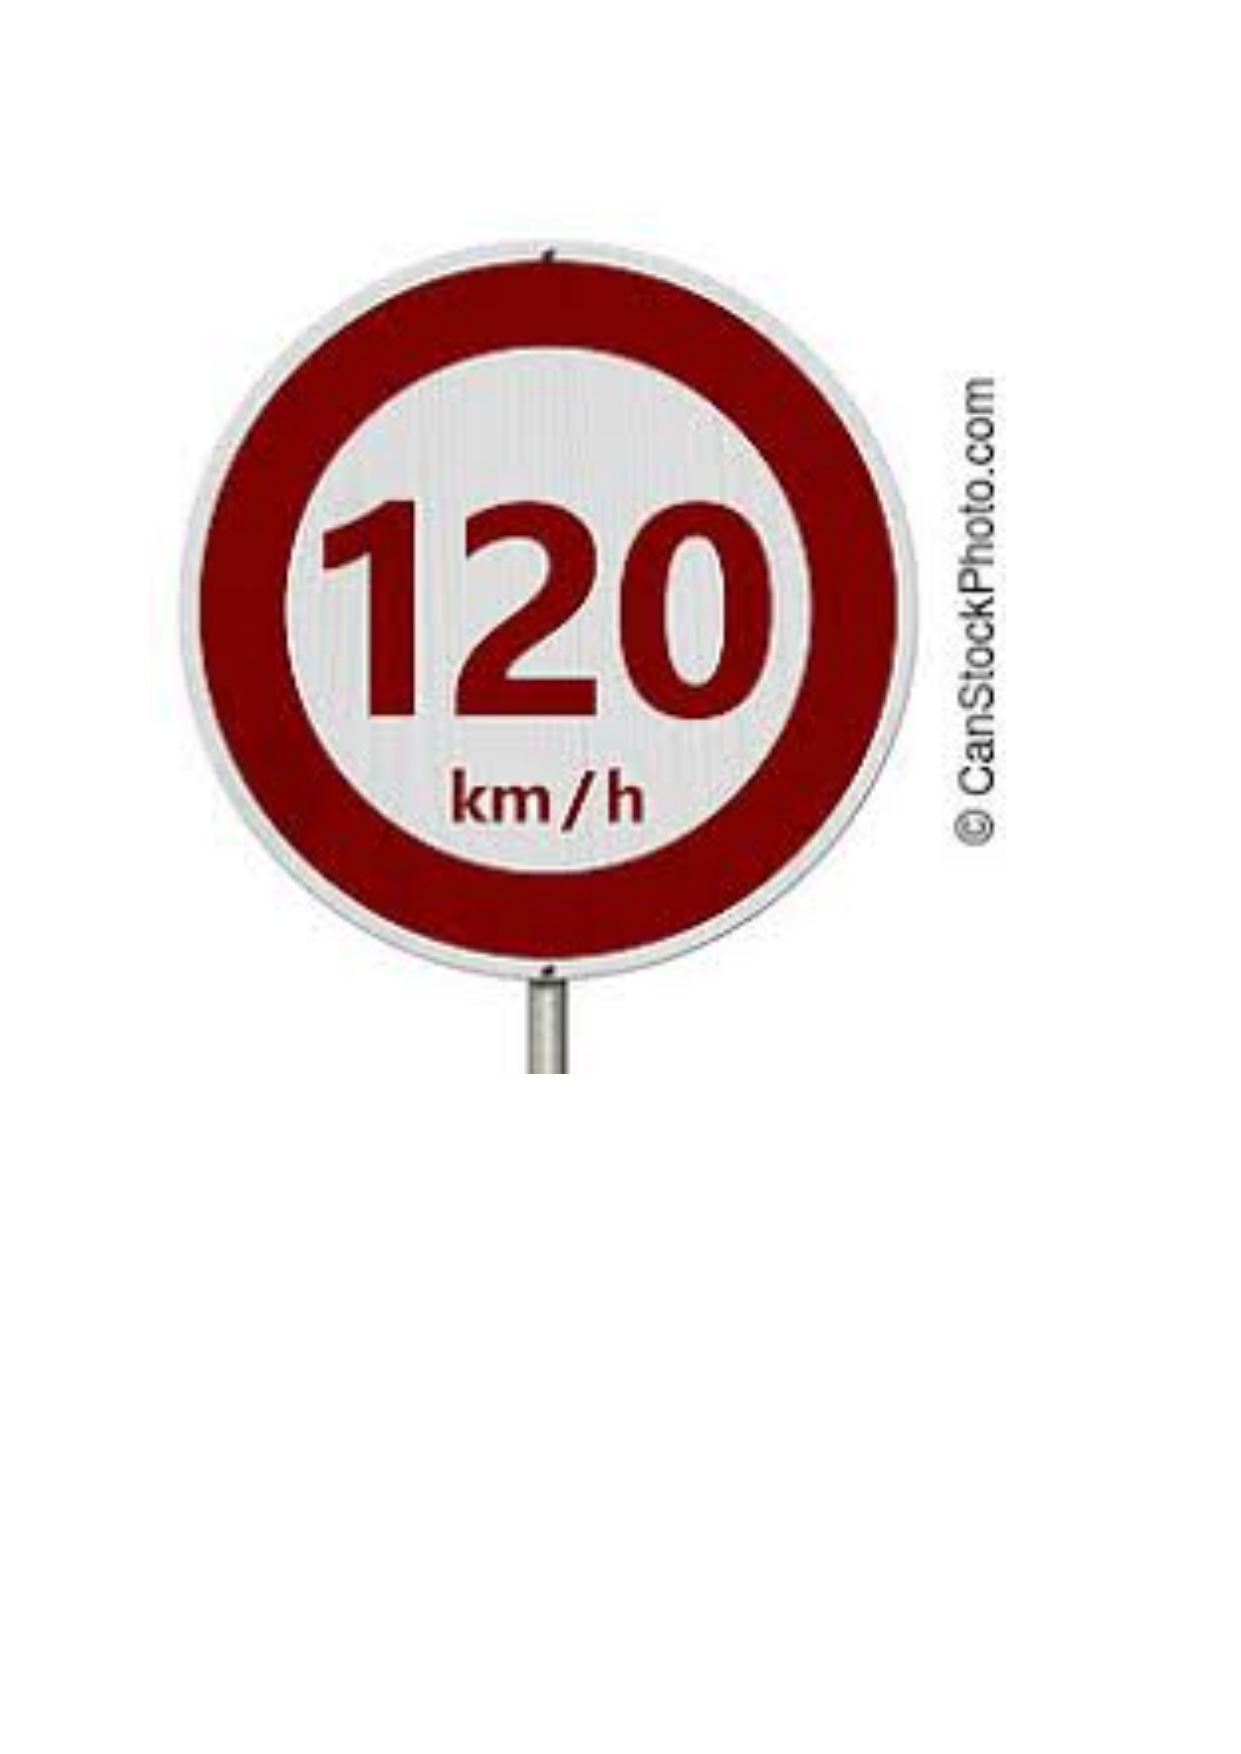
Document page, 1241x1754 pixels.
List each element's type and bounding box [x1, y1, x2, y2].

picture [150, 150, 1007, 1074]
